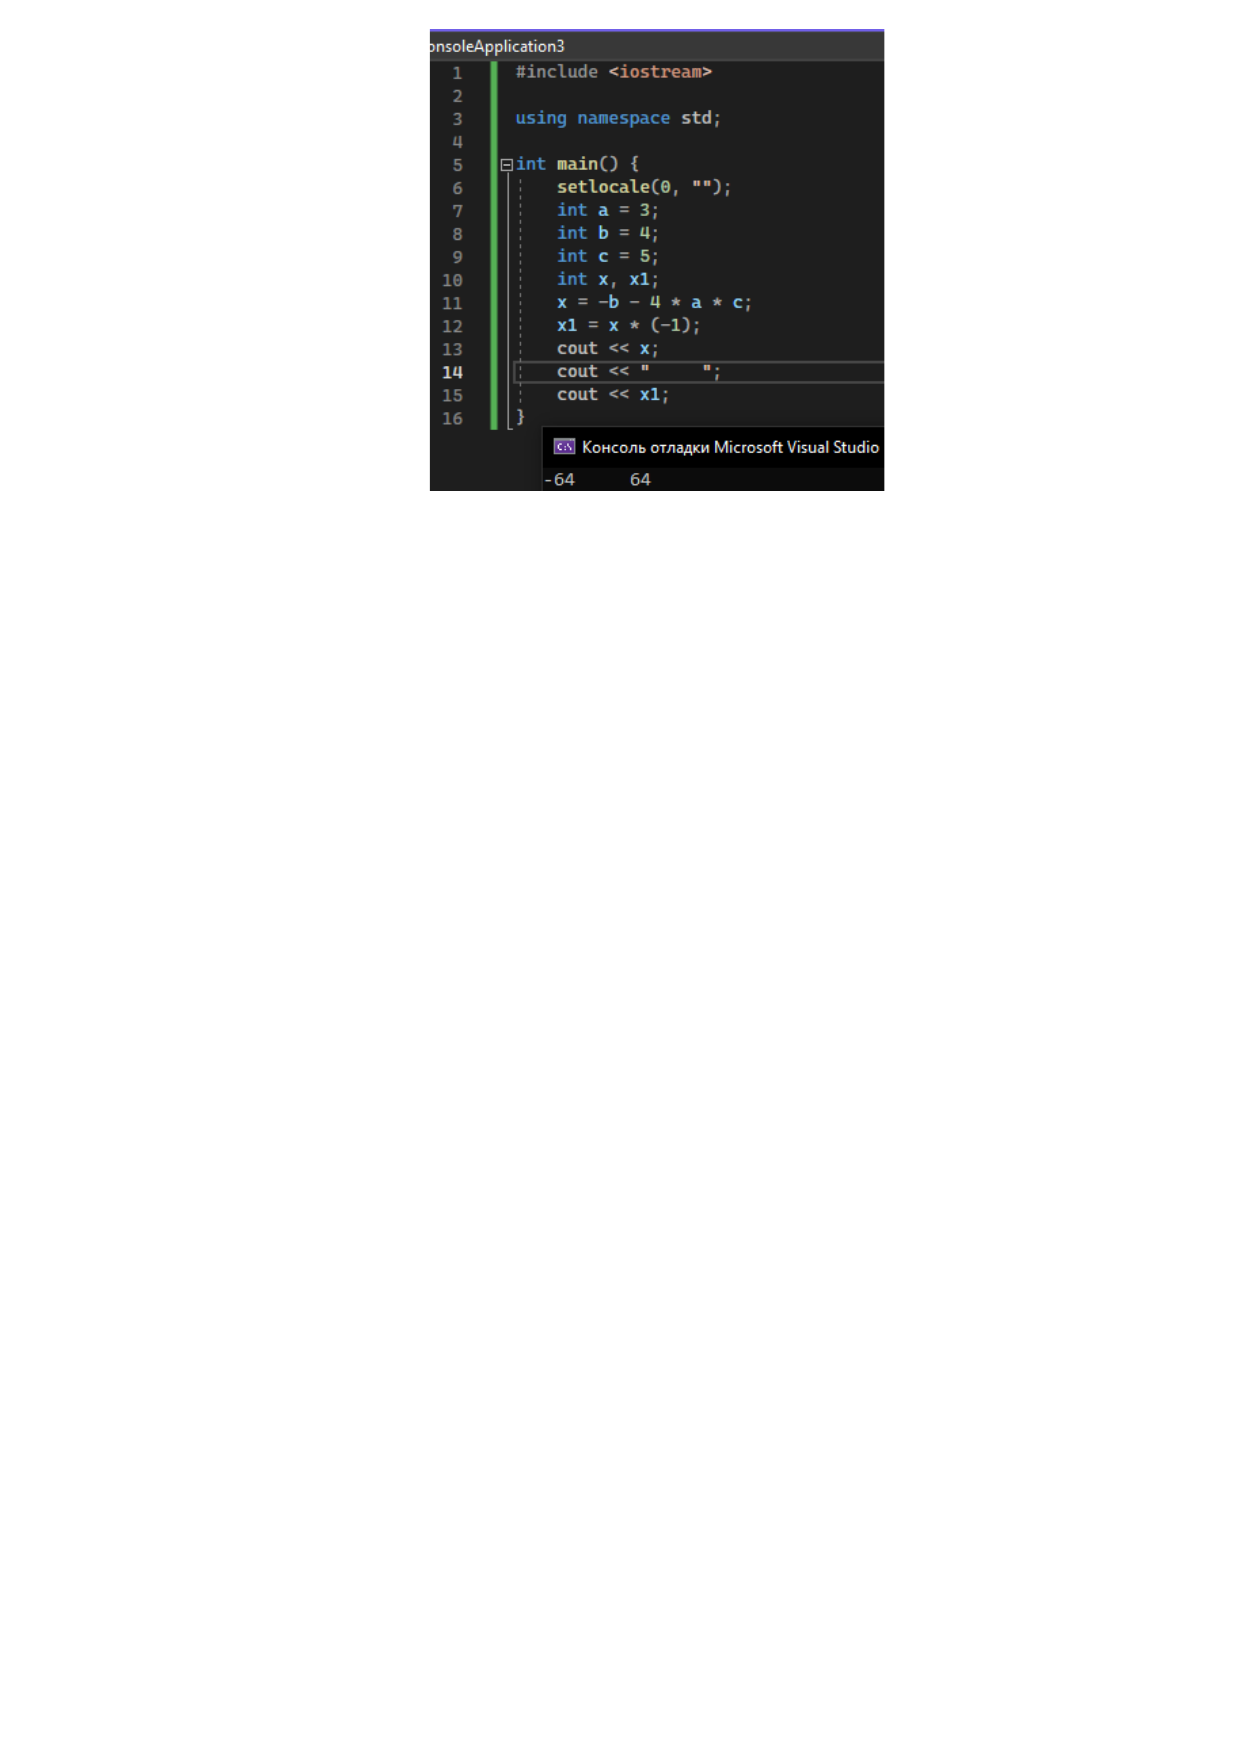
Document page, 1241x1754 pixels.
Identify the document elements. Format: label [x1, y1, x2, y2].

picture [429, 29, 885, 491]
